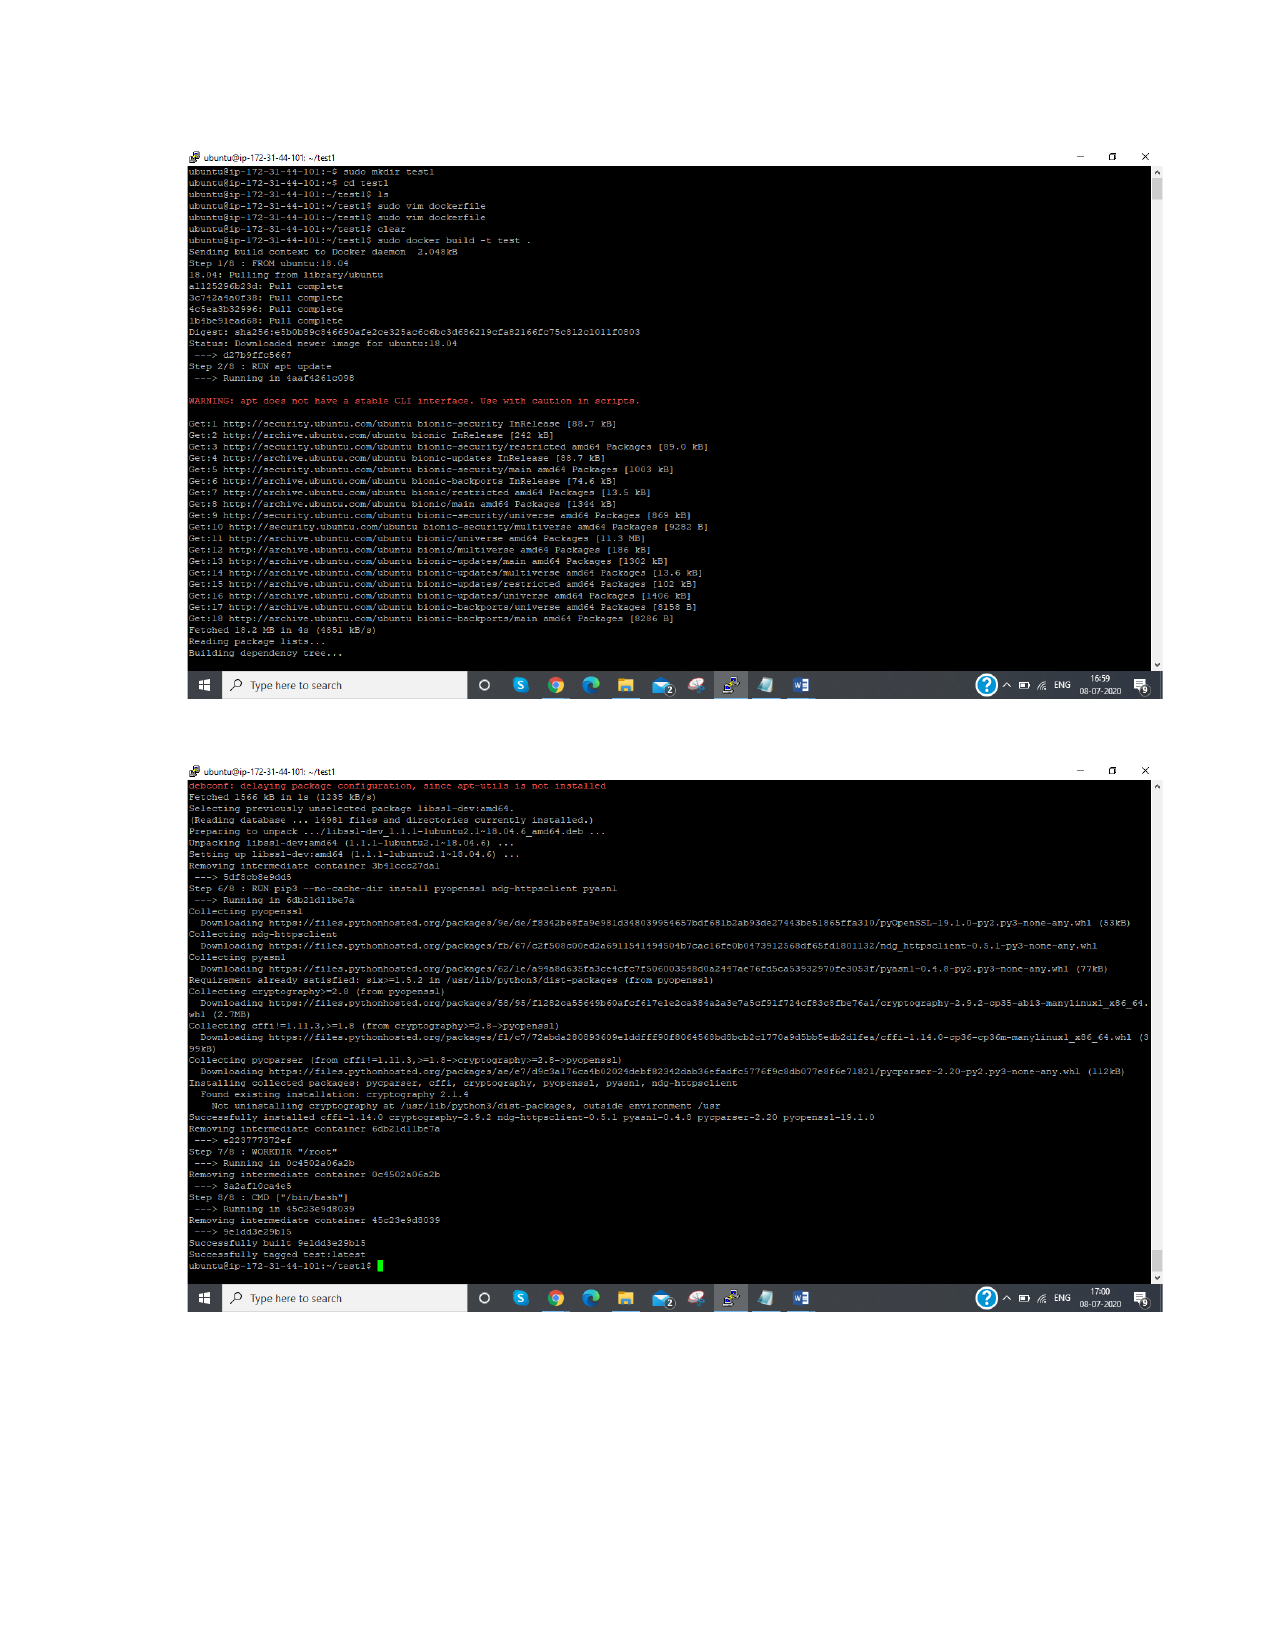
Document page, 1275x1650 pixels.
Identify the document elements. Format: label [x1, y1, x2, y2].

picture [187, 150, 1163, 699]
picture [187, 763, 1163, 1312]
